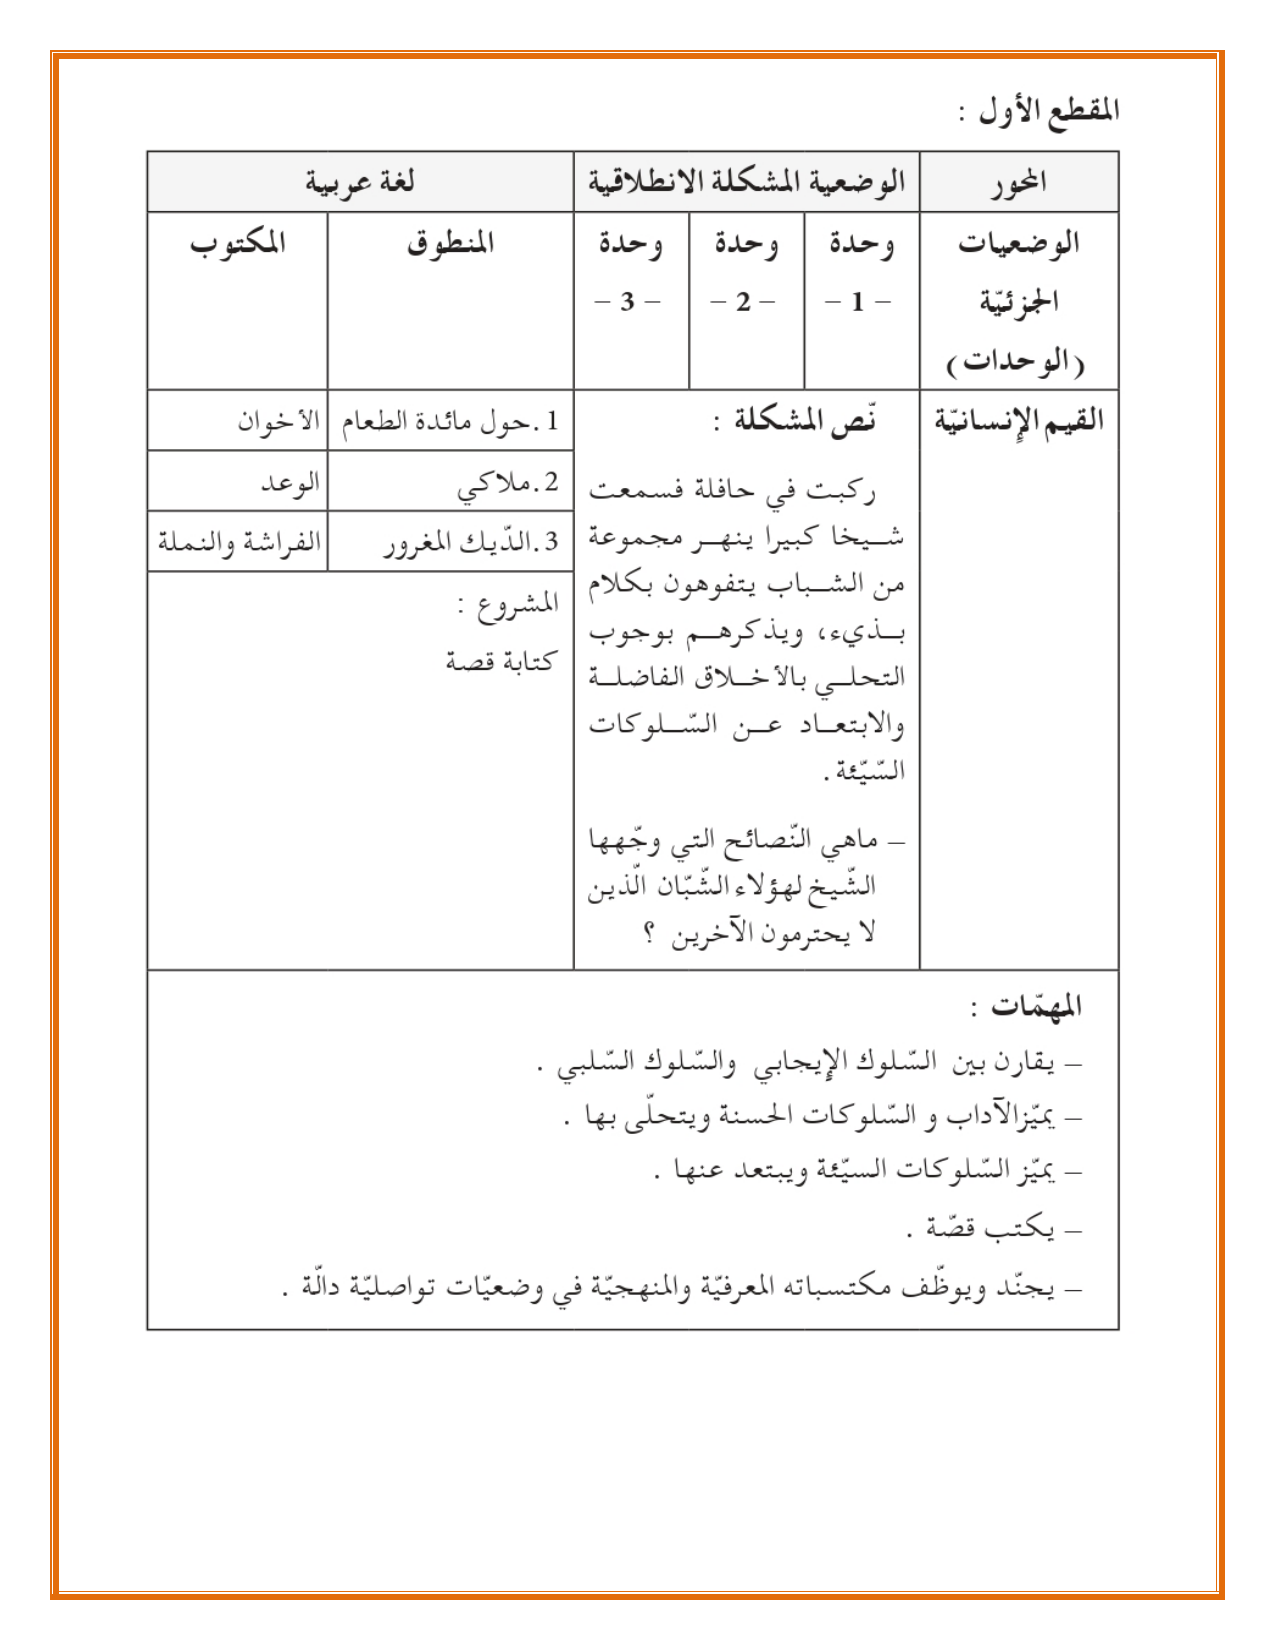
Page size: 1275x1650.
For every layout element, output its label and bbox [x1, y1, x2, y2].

picture [113, 75, 1161, 1359]
